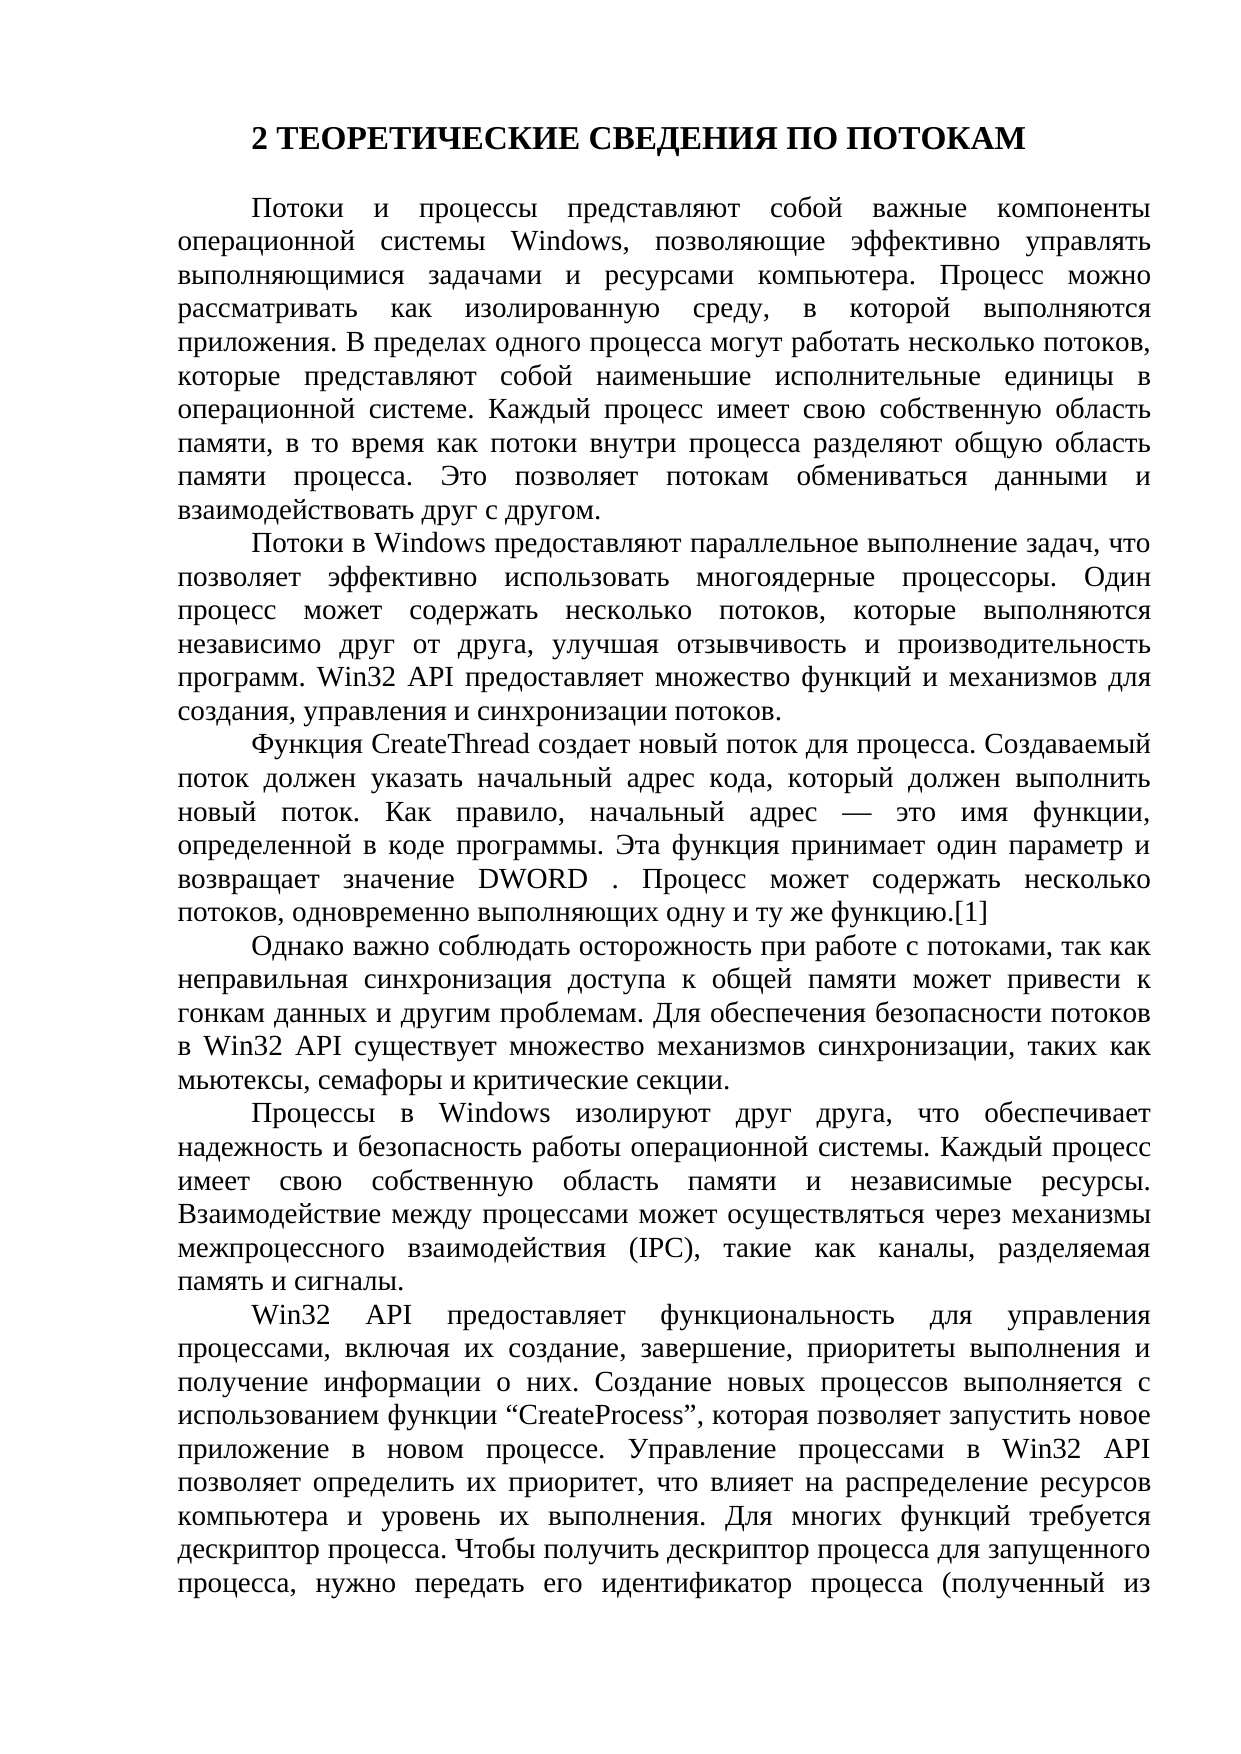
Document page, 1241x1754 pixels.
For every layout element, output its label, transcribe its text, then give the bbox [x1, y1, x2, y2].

text Процессы в Windows изолируют друг друга, что обеспечивает надежность и безопасность работы операционной системы. Каждый процесс имеет свою собственную область памяти и независимые ресурсы. Взаимодействие между процессами может осуществляться через механизмы межпроцессного взаимодействия (IPC), такие как каналы, разделяемая память и сигналы. [177, 1096, 1152, 1297]
subtitle 2 ТЕОРЕТИЧЕСКИЕ СВЕДЕНИЯ ПО ПОТОКАМ [177, 118, 1152, 156]
text Однако важно соблюдать осторожность при работе с потоками, так как неправильная синхронизация доступа к общей памяти может привести к гонкам данных и другим проблемам. Для обеспечения безопасности потоков в Win32 API существует множество механизмов синхронизации, таких как мьютексы, семафоры и критические секции. [177, 928, 1152, 1096]
text Функция CreateThread создает новый поток для процесса. Создаваемый поток должен указать начальный адрес кода, который должен выполнить новый поток. Как правило, начальный адрес — это имя функции, определенной в коде программы. Эта функция принимает один параметр и возвращает значение DWORD . Процесс может содержать несколько потоков, одновременно выполняющих одну и ту же функцию.[1] [177, 727, 1152, 928]
text Потоки в Windows предоставляют параллельное выполнение задач, что позволяет эффективно использовать многоядерные процессоры. Один процесс может содержать несколько потоков, которые выполняются независимо друг от друга, улучшая отзывчивость и производительность программ. Win32 API предоставляет множество функций и механизмов для создания, управления и синхронизации потоков. [177, 525, 1152, 727]
text Потоки и процессы представляют собой важные компоненты операционной системы Windows, позволяющие эффективно управлять выполняющимися задачами и ресурсами компьютера. Процесс можно рассматривать как изолированную среду, в которой выполняются приложения. В пределах одного процесса могут работать несколько потоков, которые представляют собой наименьшие исполнительные единицы в операционной системе. Каждый процесс имеет свою собственную область памяти, в то время как потоки внутри процесса разделяют общую область памяти процесса. Это позволяет потокам обмениваться данными и взаимодействовать друг с другом. [177, 190, 1152, 525]
